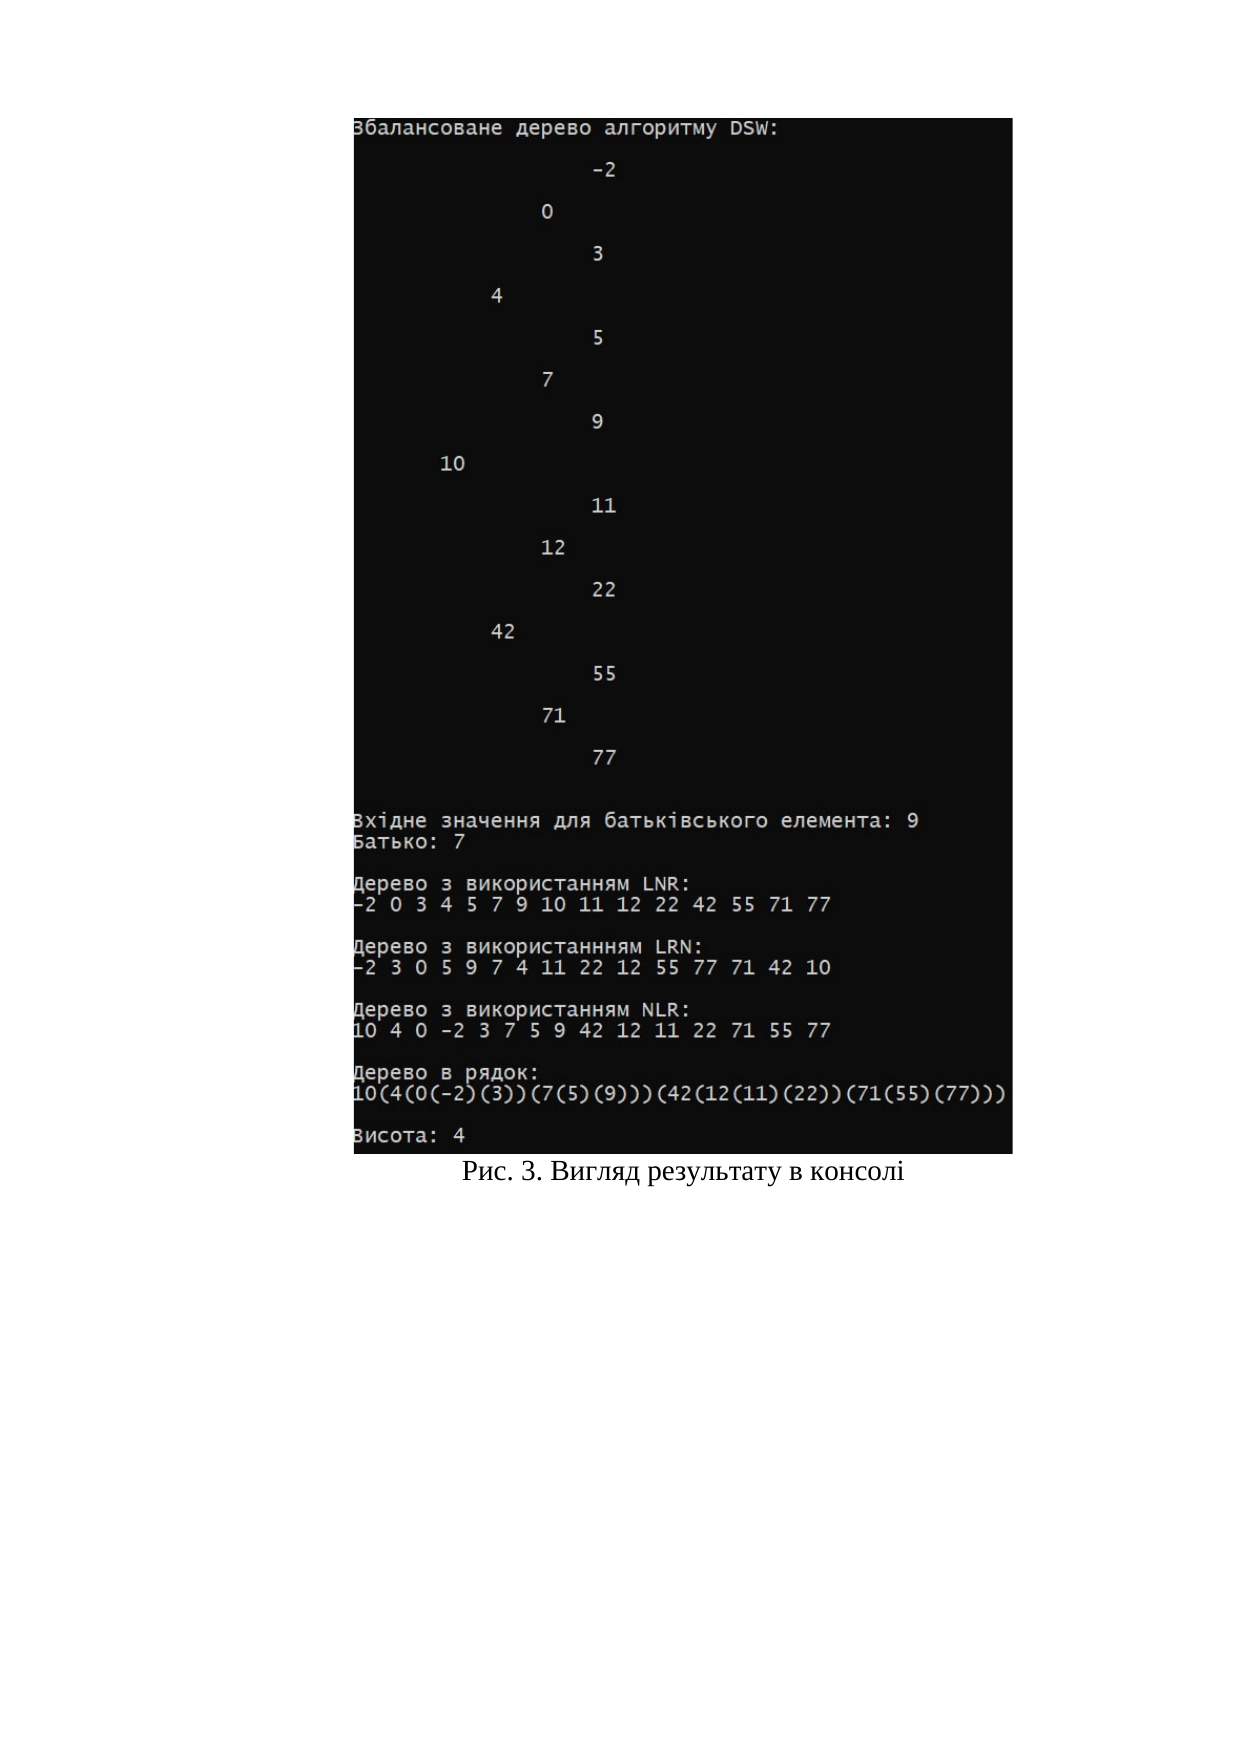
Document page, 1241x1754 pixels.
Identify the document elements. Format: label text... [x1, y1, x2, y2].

text Рис. 3. Вигляд результату в консолі [215, 1153, 1152, 1187]
picture [353, 118, 1013, 1154]
